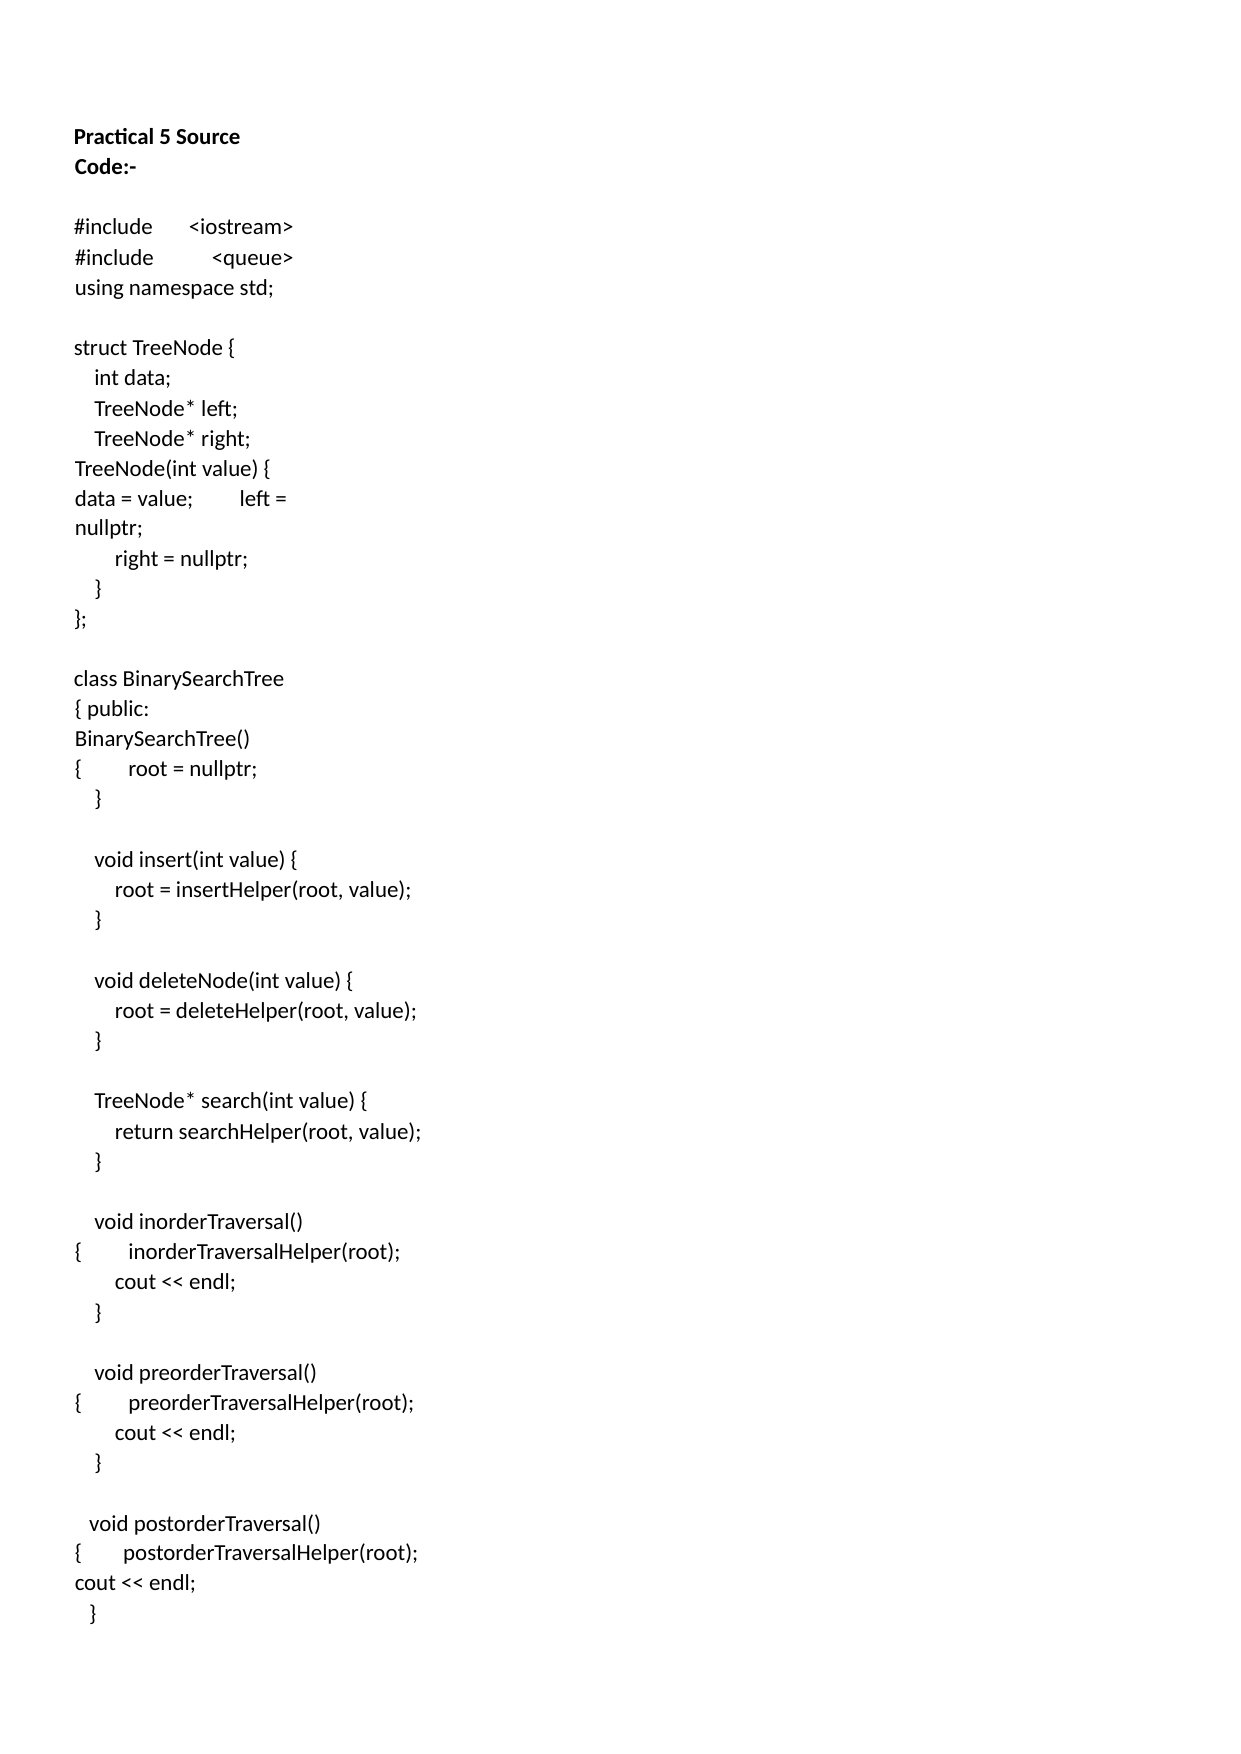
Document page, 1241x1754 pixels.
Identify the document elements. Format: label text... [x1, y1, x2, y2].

text cout << endl; [73, 1418, 634, 1446]
text struct TreeNode { [73, 333, 634, 361]
text return searchHelper(root, value); [73, 1117, 634, 1145]
text } [73, 784, 634, 812]
text root = insertHelper(root, value); [73, 875, 634, 903]
text } [73, 1026, 634, 1054]
subtitle Practical 5 Source Code:- [73, 122, 292, 180]
text } [73, 1298, 634, 1326]
text void deleteNode(int value) { [73, 966, 634, 994]
text void insert(int value) { [73, 845, 634, 873]
text root = deleteHelper(root, value); [73, 996, 634, 1024]
text right = nullptr; [73, 544, 634, 572]
text }; [73, 604, 634, 632]
text #include <iostream> #include <queue> using namespace std; [73, 212, 293, 301]
text TreeNode* right; TreeNode(int value) { data = value; left = nullptr; [73, 424, 297, 542]
text void preorderTraversal() { preorderTraversalHelper(root); [73, 1358, 634, 1416]
text } [73, 1448, 634, 1476]
text class BinarySearchTree { public: BinarySearchTree() { root = nullptr; [73, 664, 334, 782]
text cout << endl; [73, 1267, 634, 1296]
text void postorderTraversal() { postorderTraversalHelper(root); cout << endl; [73, 1509, 472, 1596]
text int data; [73, 363, 634, 391]
text } [73, 1599, 634, 1627]
text } [73, 1147, 634, 1175]
text TreeNode* search(int value) { [73, 1087, 634, 1114]
text } [73, 574, 634, 602]
text } [73, 905, 634, 933]
text void inorderTraversal() { inorderTraversalHelper(root); [73, 1207, 634, 1265]
text TreeNode* left; [73, 394, 634, 422]
